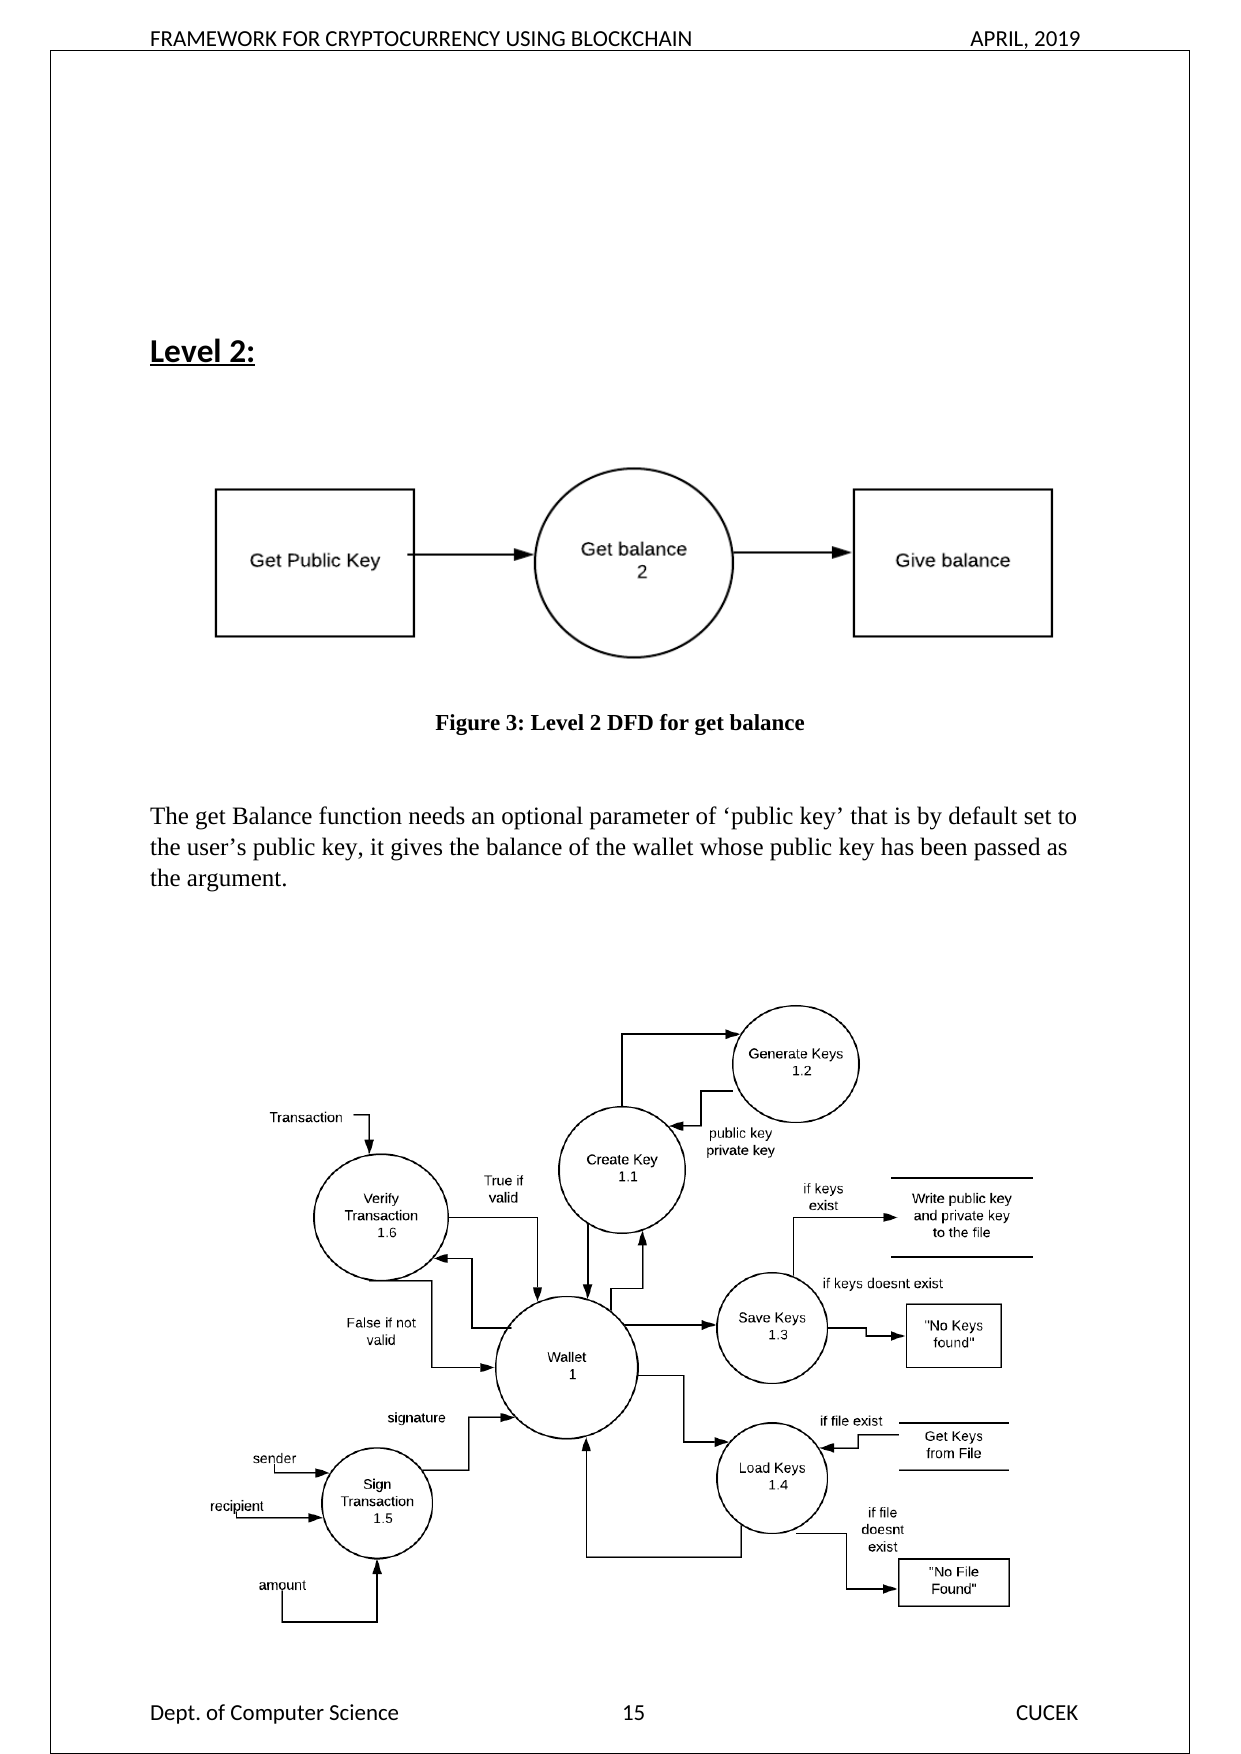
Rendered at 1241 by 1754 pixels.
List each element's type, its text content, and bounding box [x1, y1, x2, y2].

text Figure 3: Level 2 DFD for get balance [150, 709, 1090, 735]
picture [150, 437, 1118, 690]
text The get Balance function needs an optional parameter of ‘public key’ that is by default set to the user’s public key, it gives the balance of the wallet whose public key has been passed as the argument. [150, 801, 1090, 892]
picture [150, 957, 1091, 1662]
text Level 2: [150, 329, 1090, 370]
